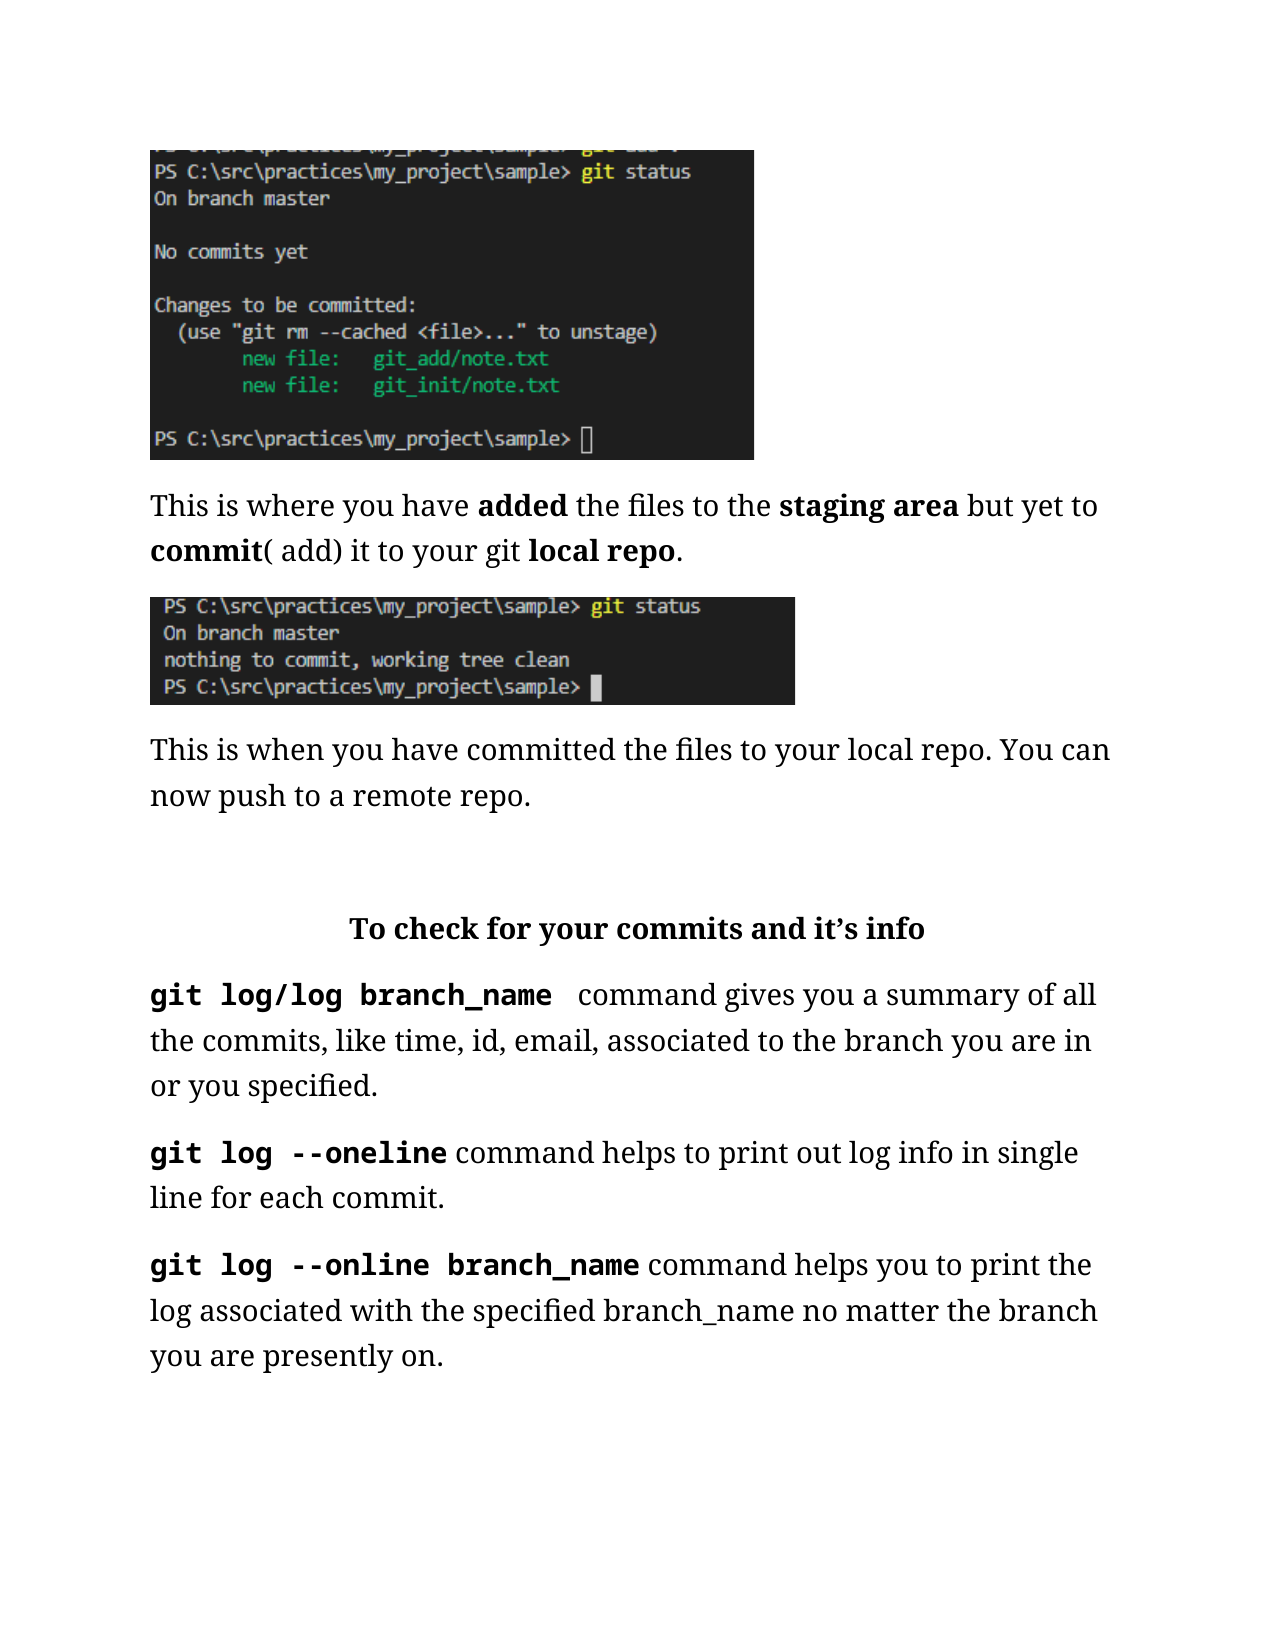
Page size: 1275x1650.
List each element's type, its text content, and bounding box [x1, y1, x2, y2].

text This is where you have added the files to the staging area but yet to commit( add) it to your git local repo. [150, 485, 1125, 570]
text git log/log branch_name command gives you a summary of all the commits, like time, id, email, associated to the branch you are in or you specified. [150, 974, 1125, 1105]
picture [150, 150, 755, 460]
text This is when you have committed the files to your local repo. You can now push to a remote repo. [150, 729, 1125, 815]
text git log --online branch_name command helps you to print the log associated with the specified branch_name no matter the branch you are presently on. [150, 1244, 1125, 1375]
picture [150, 597, 796, 705]
text git log --oneline command helps to print out log info in single line for each commit. [150, 1132, 1125, 1217]
text To check for your commits and it’s info [150, 908, 1125, 948]
